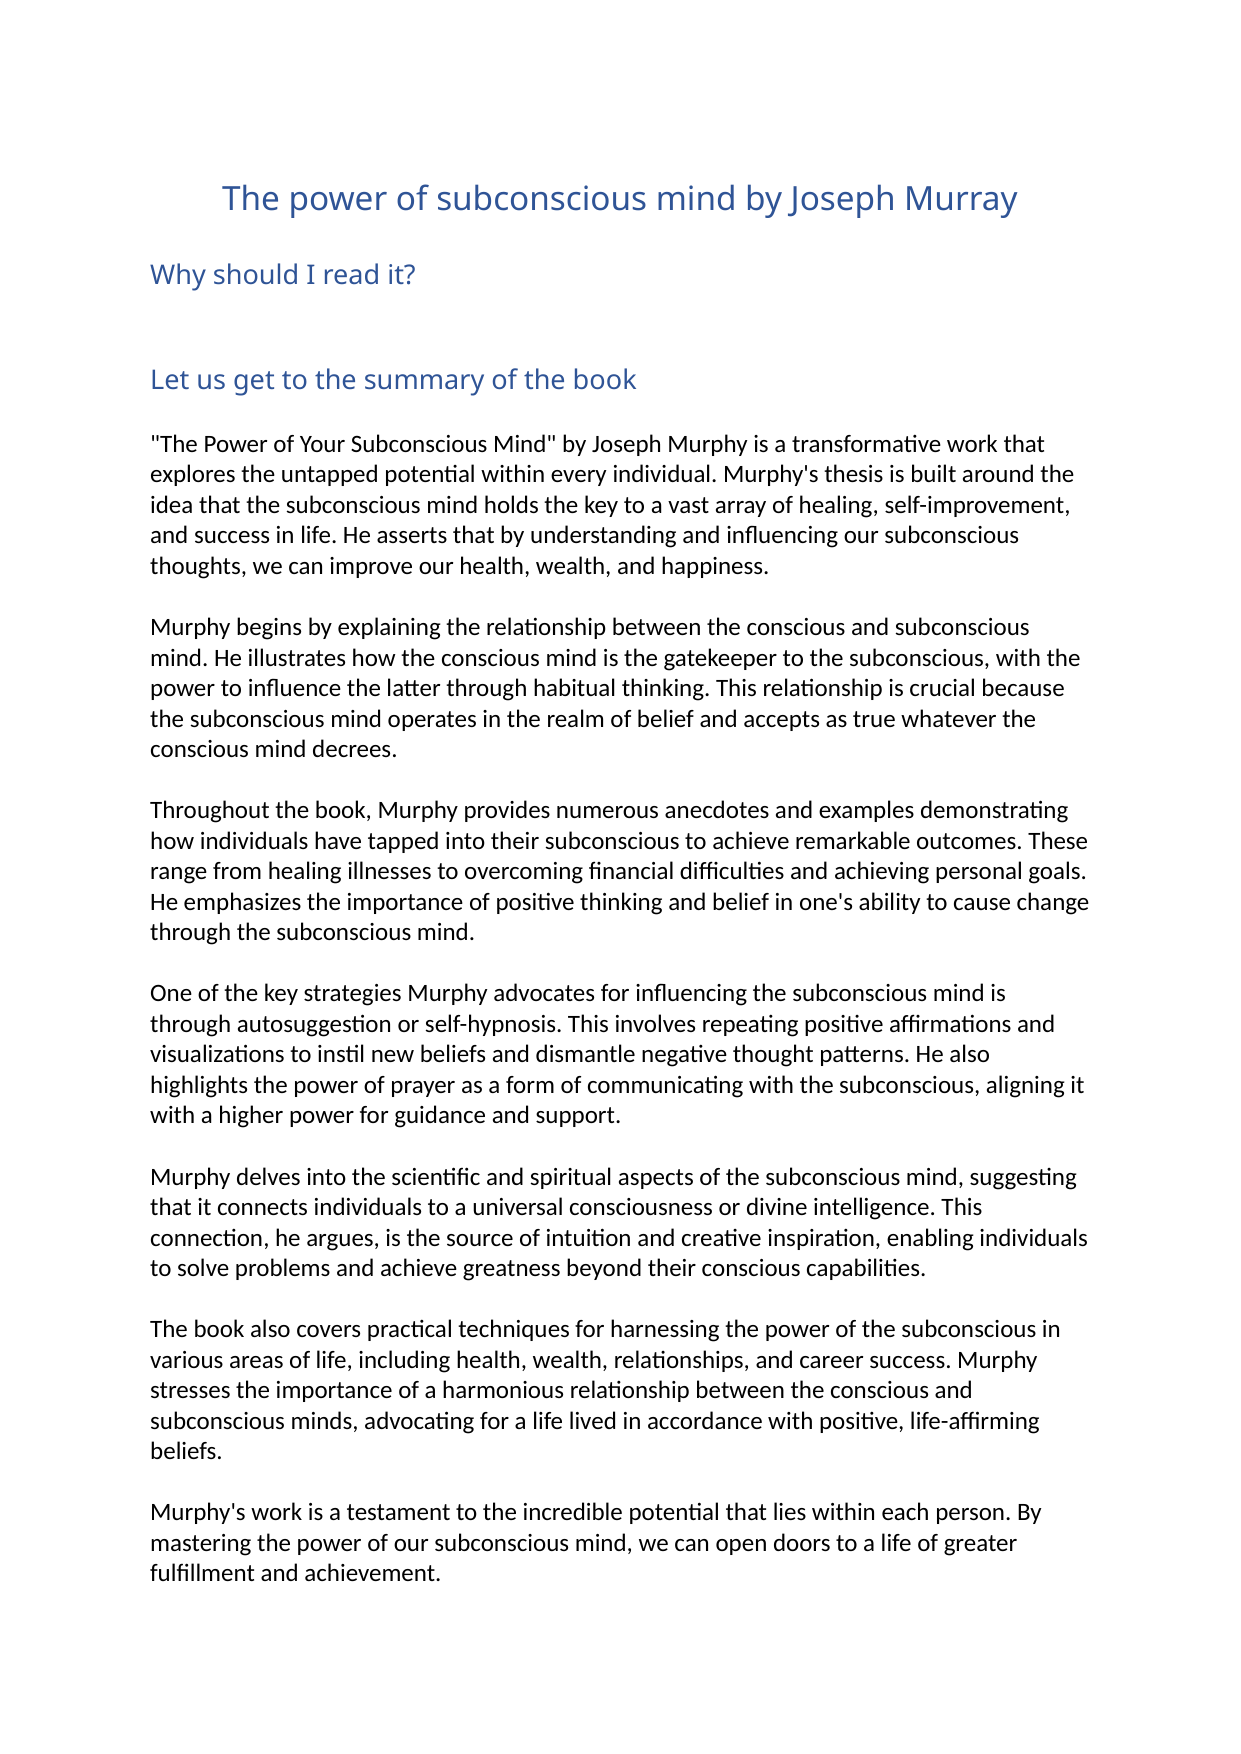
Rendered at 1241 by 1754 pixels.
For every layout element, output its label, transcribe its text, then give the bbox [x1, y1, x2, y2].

text "The Power of Your Subconscious Mind" by Joseph Murphy is a transformative work that explores the untapped potential within every individual. Murphy's thesis is built around the idea that the subconscious mind holds the key to a vast array of healing, self-improvement, and success in life. He asserts that by understanding and influencing our subconscious thoughts, we can improve our health, wealth, and happiness. [150, 428, 1090, 581]
subtitle Why should I read it? [150, 255, 1090, 292]
text The book also covers practical techniques for harnessing the power of the subconscious in various areas of life, including health, wealth, relationships, and career success. Murphy stresses the importance of a harmonious relationship between the conscious and subconscious minds, advocating for a life lived in accordance with positive, life-affirming beliefs. [150, 1313, 1090, 1466]
subtitle Let us get to the summary of the book [150, 361, 1090, 398]
text Murphy delves into the scientific and spiritual aspects of the subconscious mind, suggesting that it connects individuals to a universal consciousness or divine intelligence. This connection, he argues, is the source of intuition and creative inspiration, enabling individuals to solve problems and achieve greatness beyond their conscious capabilities. [150, 1161, 1090, 1283]
subtitle The power of subconscious mind by Joseph Murray [150, 175, 1090, 220]
text Throughout the book, Murphy provides numerous anecdotes and examples demonstrating how individuals have tapped into their subconscious to achieve remarkable outcomes. These range from healing illnesses to overcoming financial difficulties and achieving personal goals. He emphasizes the importance of positive thinking and belief in one's ability to cause change through the subconscious mind. [150, 794, 1090, 947]
text Murphy begins by explaining the relationship between the conscious and subconscious mind. He illustrates how the conscious mind is the gatekeeper to the subconscious, with the power to influence the latter through habitual thinking. This relationship is crucial because the subconscious mind operates in the realm of belief and accepts as true whatever the conscious mind decrees. [150, 611, 1090, 764]
text Murphy's work is a testament to the incredible potential that lies within each person. By mastering the power of our subconscious mind, we can open doors to a life of greater fulfillment and achievement. [150, 1496, 1090, 1588]
text One of the key strategies Murphy advocates for influencing the subconscious mind is through autosuggestion or self-hypnosis. This involves repeating positive affirmations and visualizations to instil new beliefs and dismantle negative thought patterns. He also highlights the power of prayer as a form of communicating with the subconscious, aligning it with a higher power for guidance and support. [150, 977, 1090, 1130]
